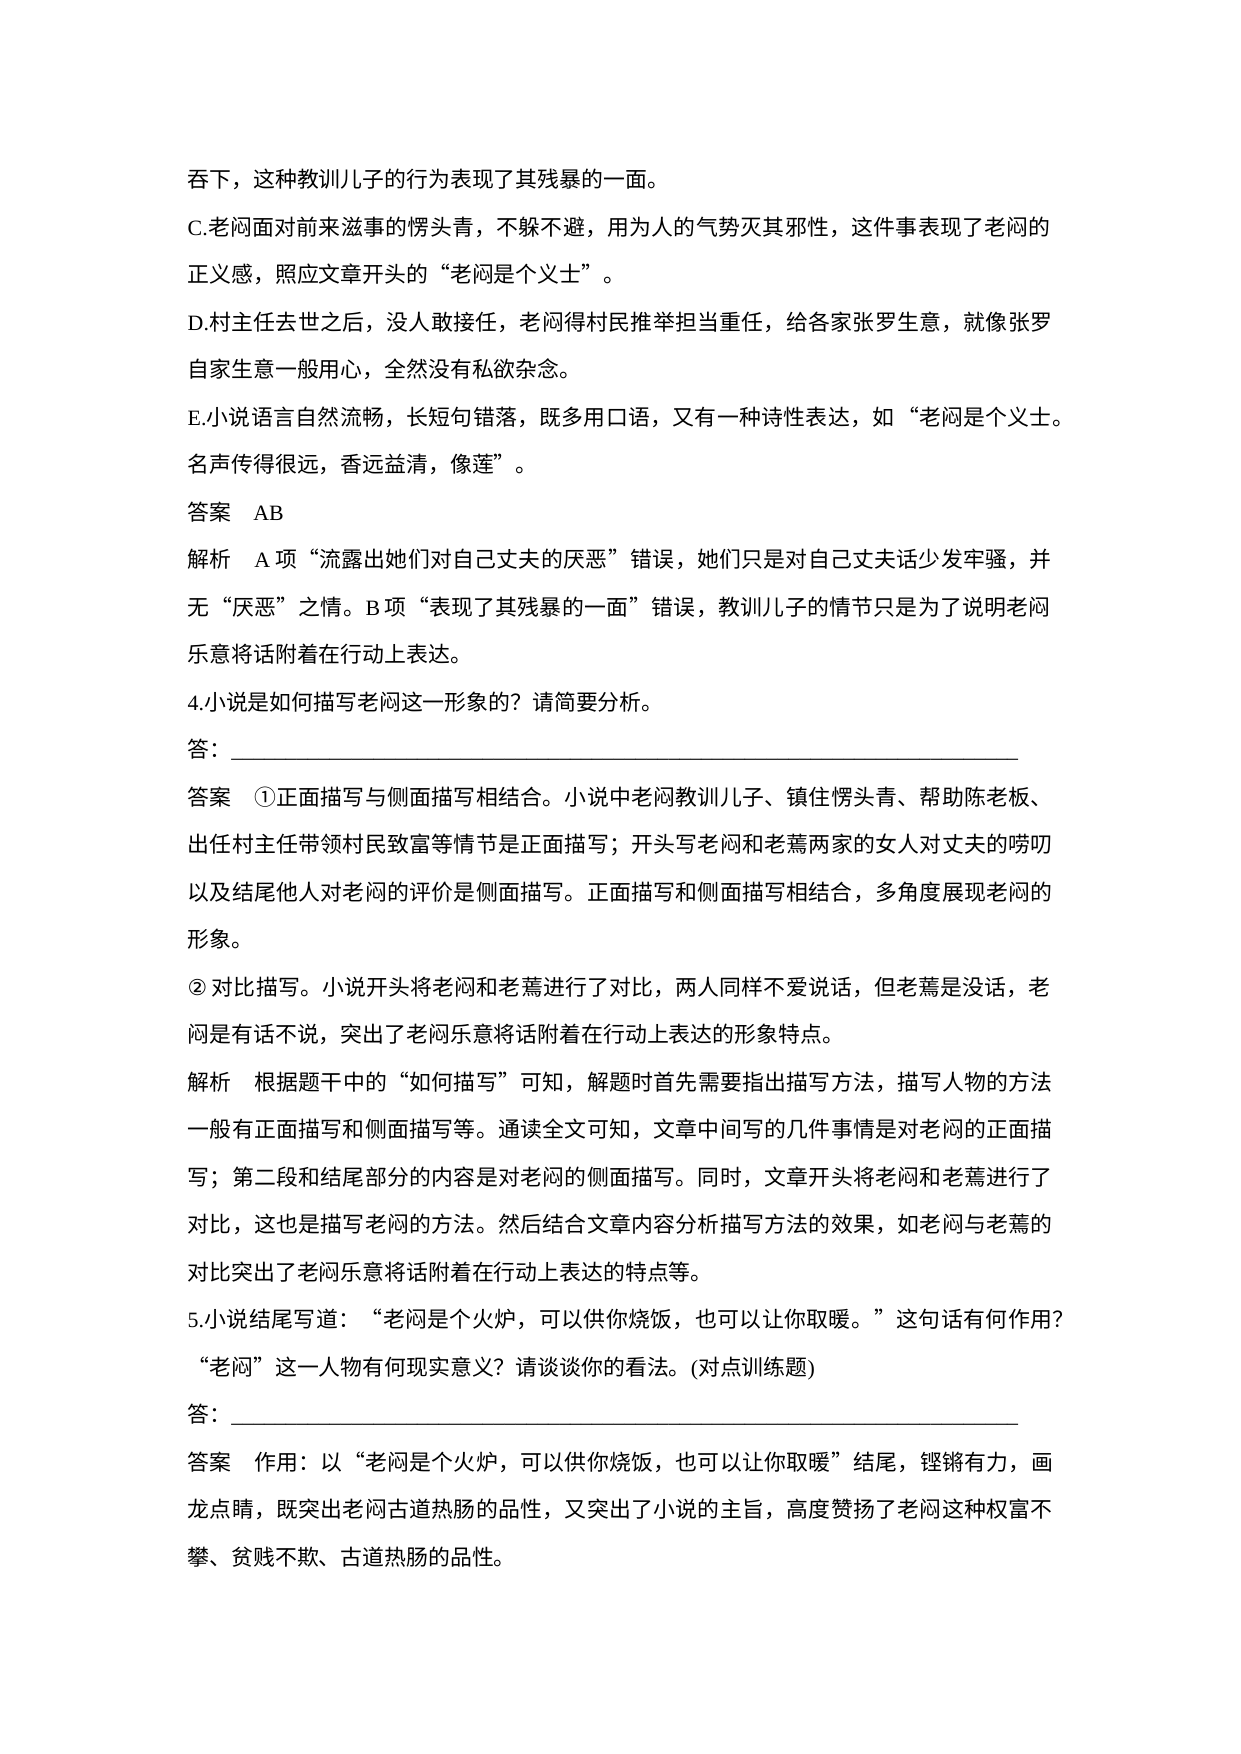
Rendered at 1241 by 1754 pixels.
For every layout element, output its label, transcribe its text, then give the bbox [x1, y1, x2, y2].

text ②对比描写。小说开头将老闷和老蔫进行了对比，两人同样不爱说话，但老蔫是没话，老闷是有话不说，突出了老闷乐意将话附着在行动上表达的形象特点。 [187, 969, 1053, 1049]
text E.小说语言自然流畅，长短句错落，既多用口语，又有一种诗性表达，如“老闷是个义士。名声传得很远，香远益清，像莲”。 [187, 399, 1053, 479]
text 4.小说是如何描写老闷这一形象的？请简要分析。 [187, 684, 1053, 716]
text 答案 作用：以“老闷是个火炉，可以供你烧饭，也可以让你取暖”结尾，铿锵有力，画龙点睛，既突出老闷古道热肠的品性，又突出了小说的主旨，高度赞扬了老闷这种权富不攀、贫贱不欺、古道热肠的品性。 [187, 1444, 1053, 1571]
text D.村主任去世之后，没人敢接任，老闷得村民推举担当重任，给各家张罗生意，就像张罗自家生意一般用心，全然没有私欲杂念。 [187, 304, 1053, 384]
text C.老闷面对前来滋事的愣头青，不躲不避，用为人的气势灭其邪性，这件事表现了老闷的正义感，照应文章开头的“老闷是个义士”。 [187, 209, 1053, 289]
text 答案 ①正面描写与侧面描写相结合。小说中老闷教训儿子、镇住愣头青、帮助陈老板、出任村主任带领村民致富等情节是正面描写；开头写老闷和老蔫两家的女人对丈夫的唠叨以及结尾他人对老闷的评价是侧面描写。正面描写和侧面描写相结合，多角度展现老闷的形象。 [187, 779, 1053, 954]
text 答：________________________________________________________________________ [187, 732, 1053, 764]
text 答案 AB [187, 494, 1053, 526]
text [187, 162, 1053, 194]
text 解析 A项“流露出她们对自己丈夫的厌恶”错误，她们只是对自己丈夫话少发牢骚，并无“厌恶”之情。B项“表现了其残暴的一面”错误，教训儿子的情节只是为了说明老闷乐意将话附着在行动上表达。 [187, 542, 1053, 669]
text 5.小说结尾写道：“老闷是个火炉，可以供你烧饭，也可以让你取暖。”这句话有何作用？“老闷”这一人物有何现实意义？请谈谈你的看法。(对点训练题) [187, 1302, 1053, 1381]
text 答：________________________________________________________________________ [187, 1397, 1053, 1429]
text 解析 根据题干中的“如何描写”可知，解题时首先需要指出描写方法，描写人物的方法一般有正面描写和侧面描写等。通读全文可知，文章中间写的几件事情是对老闷的正面描写；第二段和结尾部分的内容是对老闷的侧面描写。同时，文章开头将老闷和老蔫进行了对比，这也是描写老闷的方法。然后结合文章内容分析描写方法的效果，如老闷与老蔫的对比突出了老闷乐意将话附着在行动上表达的特点等。 [187, 1064, 1053, 1286]
